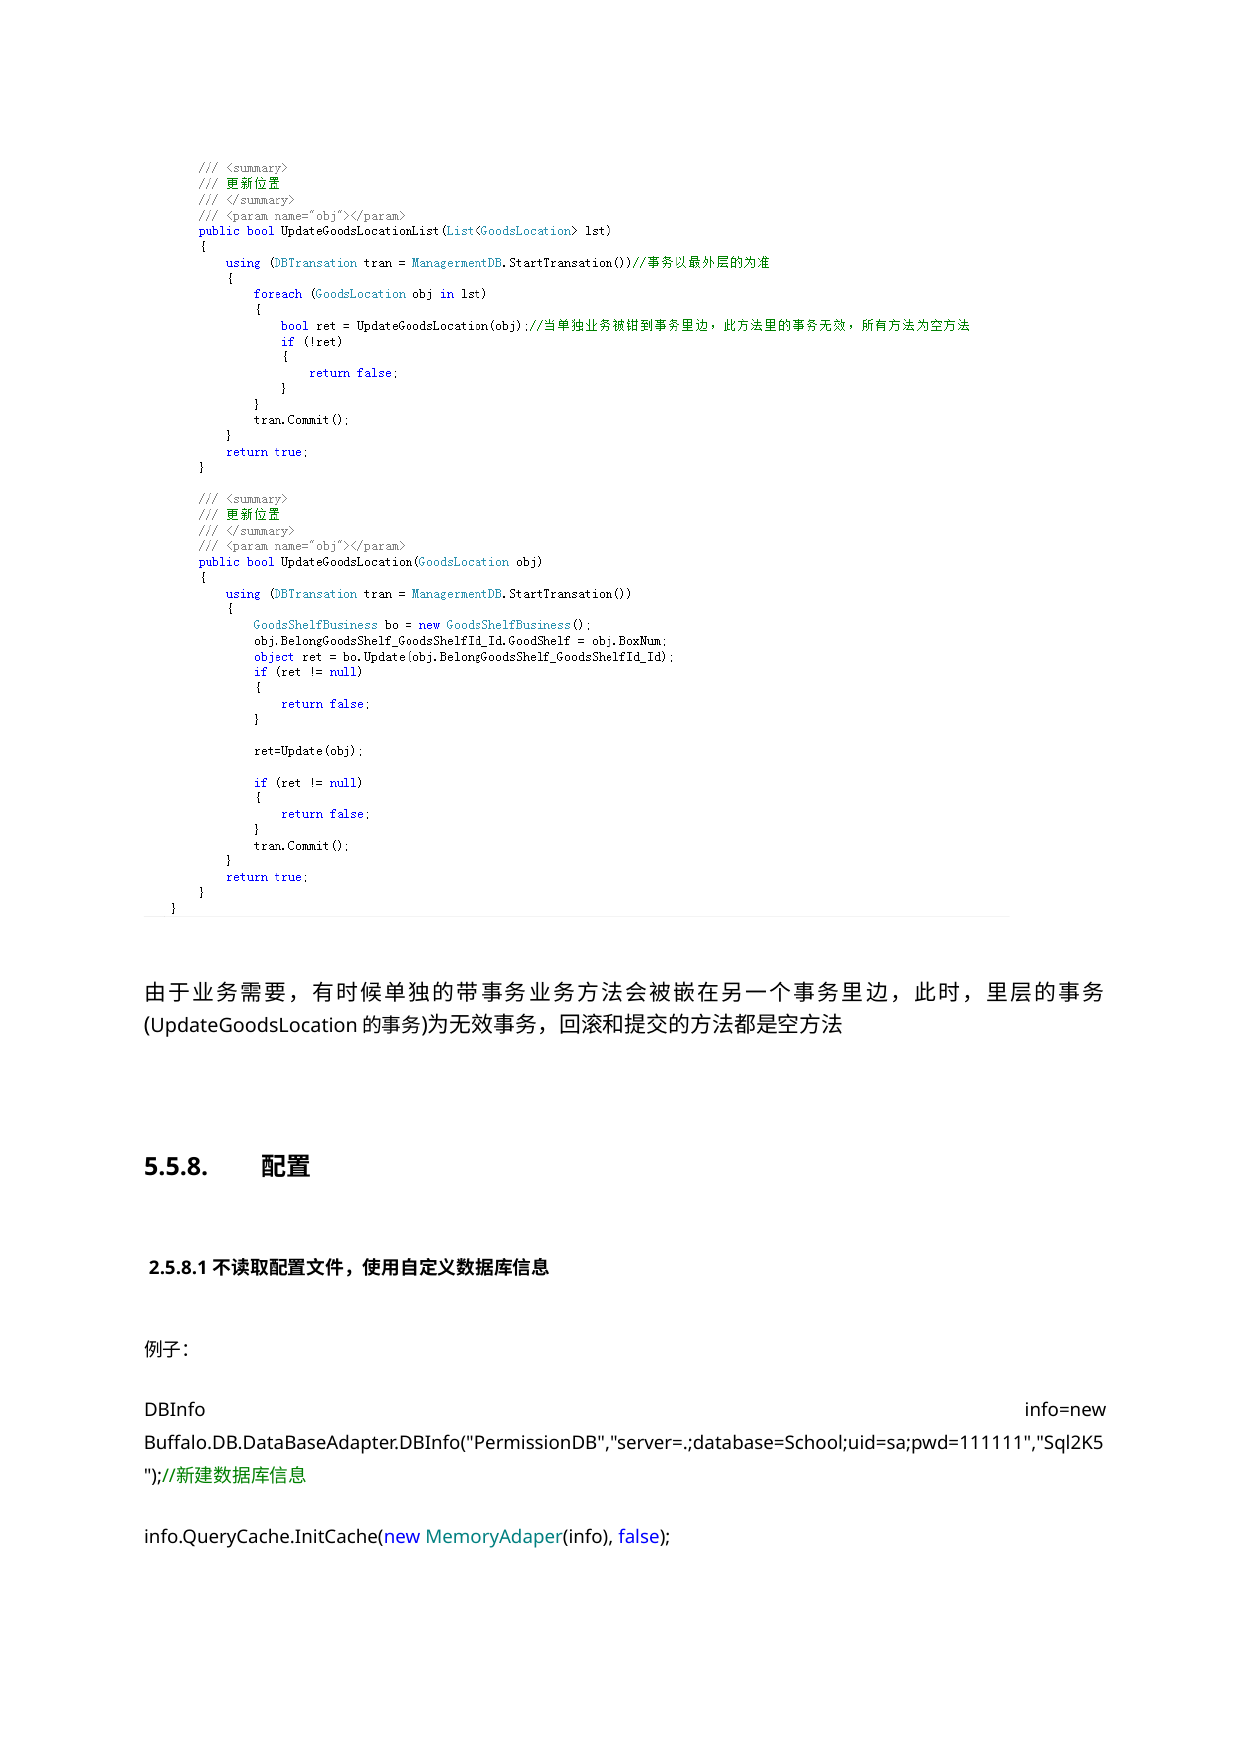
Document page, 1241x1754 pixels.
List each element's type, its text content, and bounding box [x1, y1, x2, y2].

subtitle 配置 [143, 1132, 1106, 1197]
text DBInfo info=new Buffalo.DB.DataBaseAdapter.DBInfo("PermissionDB","server=.;database=School;uid=sa;pwd=111111","Sql2K5");//新建数据库信息 [143, 1393, 1106, 1491]
text 由于业务需要，有时候单独的带事务业务方法会被嵌在另一个事务里边，此时，里层的事务(UpdateGoodsLocation的事务)为无效事务，回滚和提交的方法都是空方法 [143, 974, 1106, 1039]
picture [143, 162, 1010, 917]
text 例子： [143, 1332, 1106, 1364]
subtitle 2.5.8.1 不读取配置文件，使用自定义数据库信息 [143, 1250, 1106, 1283]
text info.QueryCache.InitCache(new MemoryAdaper(info), false); [143, 1520, 1106, 1552]
